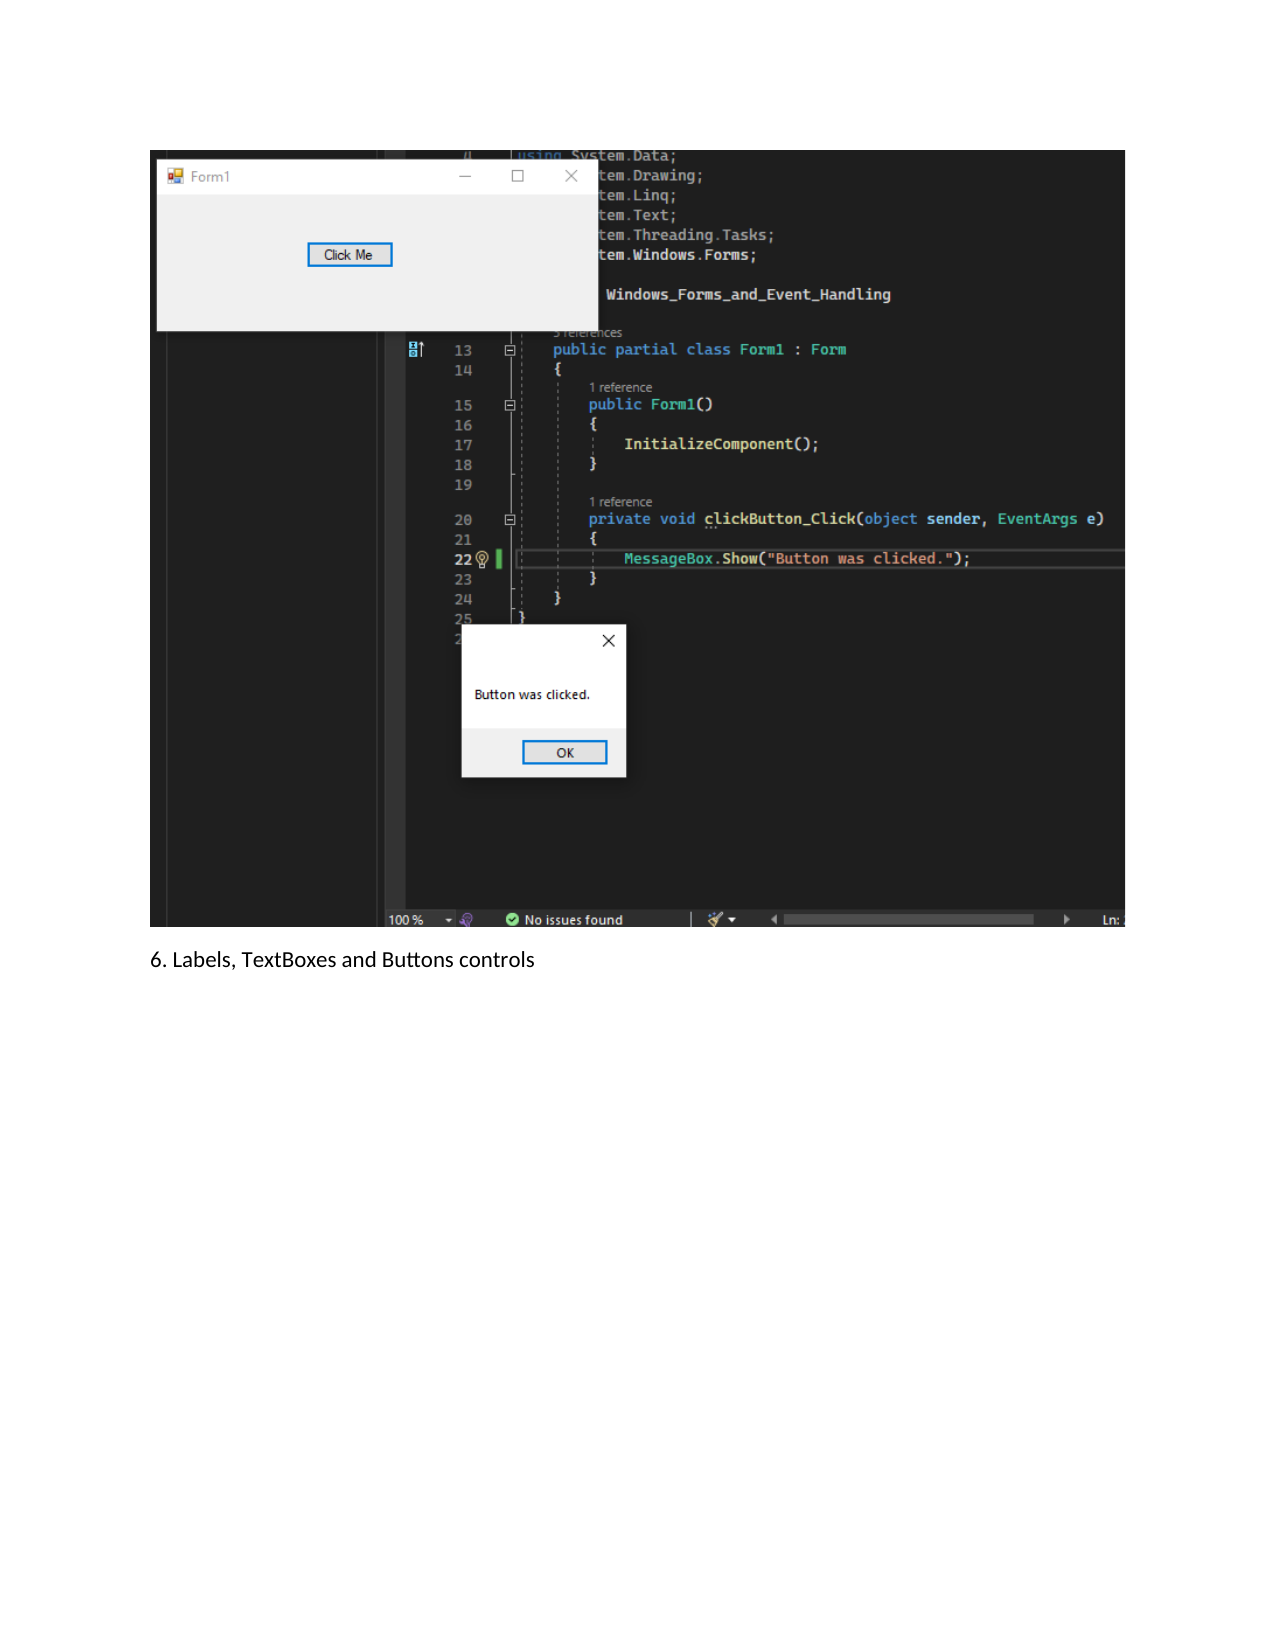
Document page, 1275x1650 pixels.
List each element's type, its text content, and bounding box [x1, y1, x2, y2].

text 6. Labels, TextBoxes and Buttons controls [150, 946, 1125, 974]
picture [150, 150, 1125, 927]
